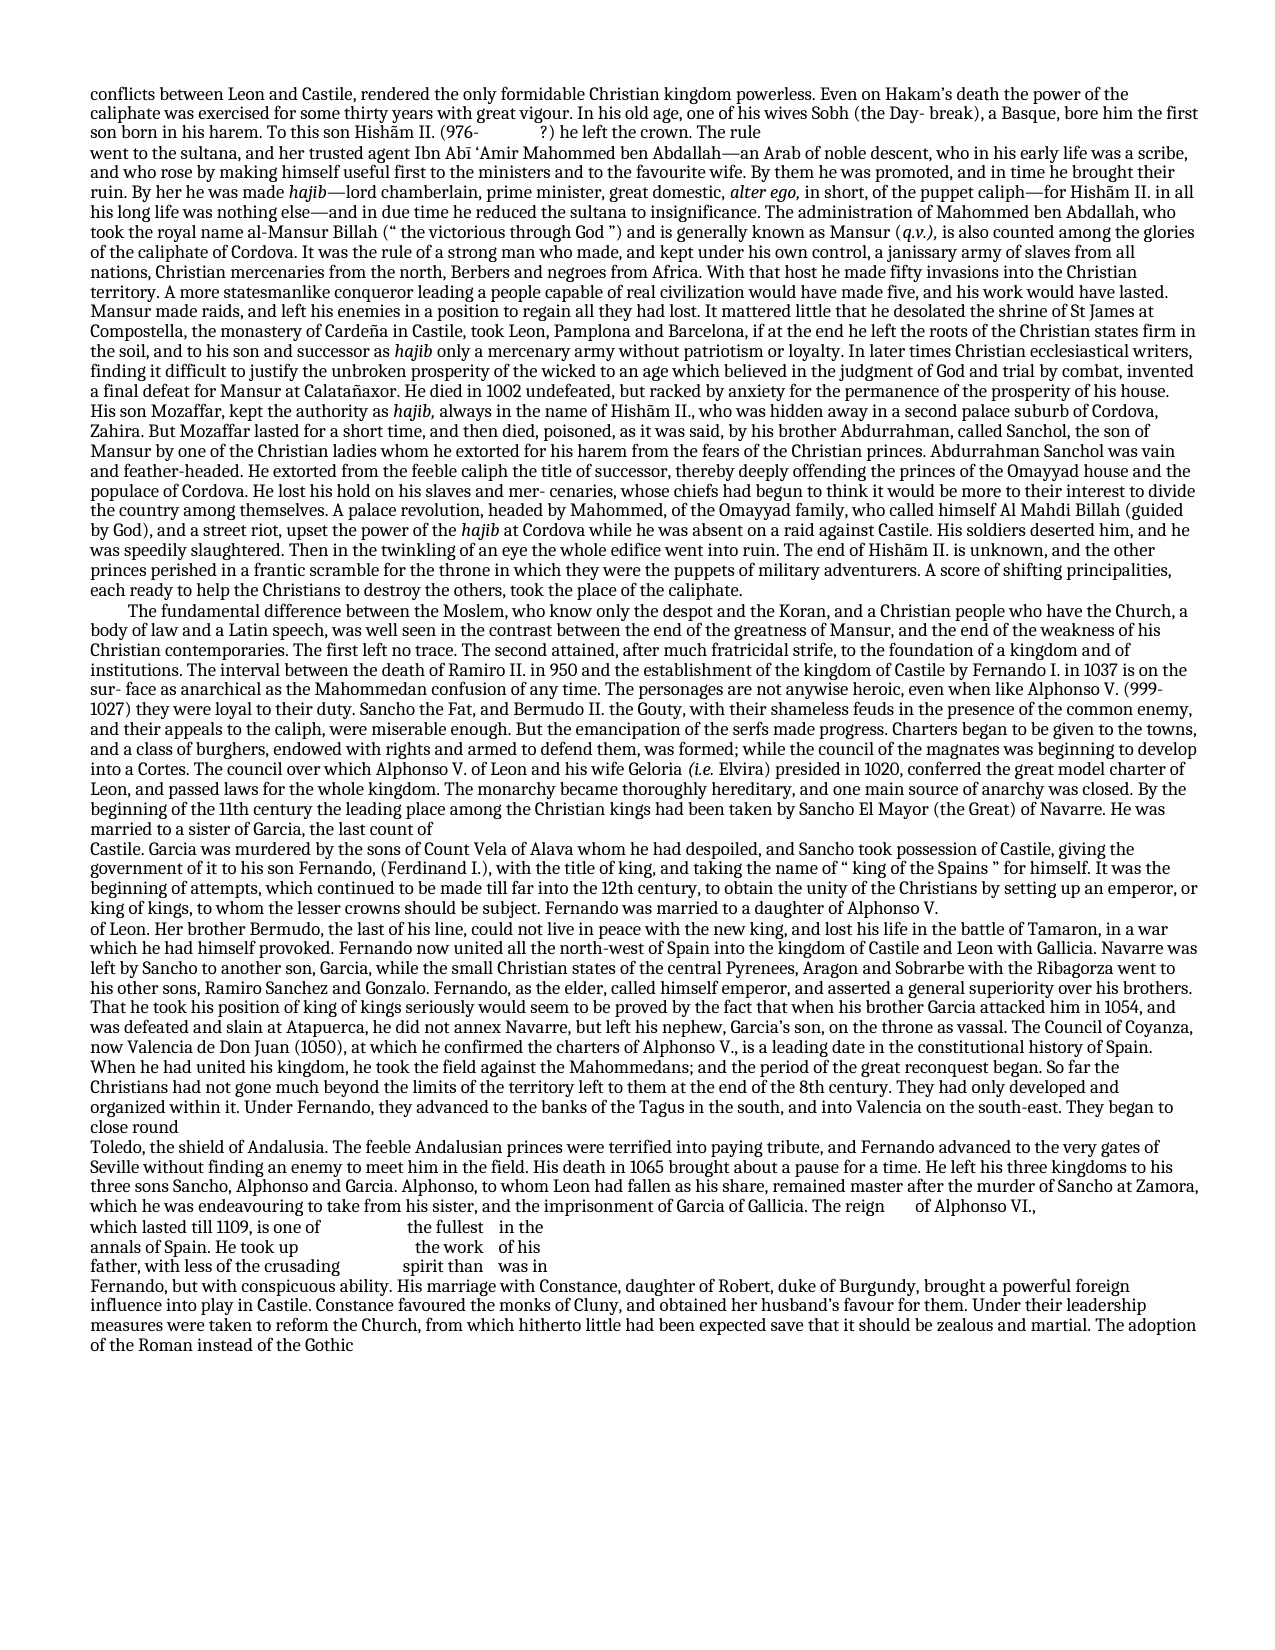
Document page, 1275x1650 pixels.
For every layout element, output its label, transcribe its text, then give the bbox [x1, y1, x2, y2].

text Toledo, the shield of Andalusia. The feeble Andalusian princes were terrified into paying tribute, and Fernando advanced to the very gates of Seville without finding an enemy to meet him in the field. His death in 1065 brought about a pause for a time. He left his three kingdoms to his three sons Sancho, Alphonso and Garcia. Alphonso, to whom Leon had fallen as his share, remained master after the murder of Sancho at Zamora, which he was endeavouring to take from his sister, and the imprisonment of Garcia of Gallicia. The reign of Alphonso VI., [90, 1138, 1200, 1217]
text Castile. Garcia was murdered by the sons of Count Vela of Alava whom he had despoiled, and Sancho took possession of Castile, giving the government of it to his son Fernando, (Ferdinand I.), with the title of king, and taking the name of “ king of the Spains ” for himself. It was the beginning of attempts, which continued to be made till far into the 12th century, to obtain the unity of the Christians by setting up an emperor, or king of kings, to whom the lesser crowns should be subject. Fernando was married to a daughter of Alphonso V. [90, 840, 1200, 919]
text The fundamental difference between the Moslem, who know only the despot and the Koran, and a Christian people who have the Church, a body of law and a Latin speech, was well seen in the contrast between the end of the greatness of Mansur, and the end of the weakness of his Christian contemporaries. The first left no trace. The second attained, after much fratricidal strife, to the foundation of a kingdom and of institutions. The interval between the death of Ramiro II. in 950 and the establishment of the kingdom of Castile by Fernando I. in 1037 is on the sur- face as anarchical as the Mahommedan confusion of any time. The personages are not anywise heroic, even when like Alphonso V. (999-1027) they were loyal to their duty. Sancho the Fat, and Bermudo II. the Gouty, with their shameless feuds in the presence of the common enemy, and their appeals to the caliph, were miserable enough. But the emancipation of the serfs made progress. Charters began to be given to the towns, and a class of burghers, endowed with rights and armed to defend them, was formed; while the council of the magnates was beginning to develop into a Cortes. The council over which Alphonso V. of Leon and his wife Geloria (i.e. Elvira) presided in 1020, conferred the great model charter of Leon, and passed laws for the whole kingdom. The monarchy became thoroughly hereditary, and one main source of anarchy was closed. By the beginning of the 11th century the leading place among the Christian kings had been taken by Sancho El Mayor (the Great) of Navarre. He was married to a sister of Garcia, the last count of [90, 601, 1200, 840]
text Fernando, but with conspicuous ability. His marriage with Constance, daughter of Robert, duke of Burgundy, brought a powerful foreign influence into play in Castile. Constance favoured the monks of Cluny, and obtained her husband’s favour for them. Under their leadership measures were taken to reform the Church, from which hitherto little had been expected save that it should be zealous and martial. The adoption of the Roman instead of the Gothic [90, 1277, 1200, 1356]
text annals of Spain. He took up the work of his [90, 1237, 1200, 1257]
text of Leon. Her brother Bermudo, the last of his line, could not live in peace with the new king, and lost his life in the battle of Tamaron, in a war which he had himself provoked. Fernando now united all the north-west of Spain into the kingdom of Castile and Leon with Gallicia. Navarre was left by Sancho to another son, Garcia, while the small Christian states of the central Pyrenees, Aragon and Sobrarbe with the Ribagorza went to his other sons, Ramiro Sanchez and Gonzalo. Fernando, as the elder, called himself emperor, and asserted a general superiority over his brothers. That he took his position of king of kings seriously would seem to be proved by the fact that when his brother Garcia attacked him in 1054, and was defeated and slain at Atapuerca, he did not annex Navarre, but left his nephew, Garcia’s son, on the throne as vassal. The Council of Coyanza, now Valencia de Don Juan (1050), at which he confirmed the charters of Alphonso V., is a leading date in the constitutional history of Spain. When he had united his kingdom, he took the field against the Mahommedans; and the period of the great reconquest began. So far the Christians had not gone much beyond the limits of the territory left to them at the end of the 8th century. They had only developed and organized within it. Under Fernando, they advanced to the banks of the Tagus in the south, and into Valencia on the south-east. They began to close round [90, 919, 1200, 1138]
text father, with less of the crusading spirit than was in [90, 1257, 1200, 1277]
text went to the sultana, and her trusted agent Ibn Abī ‘Amir Mahommed ben Abdallah—an Arab of noble descent, who in his early life was a scribe, and who rose by making himself useful first to the ministers and to the favourite wife. By them he was promoted, and in time he brought their ruin. By her he was made hajib—lord chamberlain, prime minister, great domestic, alter ego, in short, of the puppet caliph—for Hishãm II. in all his long life was nothing else—and in due time he reduced the sultana to insignificance. The administration of Mahommed ben Abdallah, who took the royal name al-Mansur Billah (“ the victorious through God ”) and is generally known as Mansur (q.v.), is also counted among the glories of the caliphate of Cordova. It was the rule of a strong man who made, and kept under his own control, a janissary army of slaves from all nations, Christian mercenaries from the north, Berbers and negroes from Africa. With that host he made fifty invasions into the Christian territory. A more statesmanlike conqueror leading a people capable of real civilization would have made five, and his work would have lasted. Mansur made raids, and left his enemies in a position to regain all they had lost. It mattered little that he desolated the shrine of St James at Compostella, the monastery of Cardeña in Castile, took Leon, Pamplona and Barcelona, if at the end he left the roots of the Christian states firm in the soil, and to his son and successor as hajib only a mercenary army without patriotism or loyalty. In later times Christian ecclesiastical writers, finding it difficult to justify the unbroken prosperity of the wicked to an age which believed in the judgment of God and trial by combat, invented a final defeat for Mansur at Calatañaxor. He died in 1002 undefeated, but racked by anxiety for the permanence of the prosperity of his house. His son Mozaffar, kept the authority as hajib, always in the name of Hishãm II., who was hidden away in a second palace suburb of Cordova, Zahira. But Mozaffar lasted for a short time, and then died, poisoned, as it was said, by his brother Abdurrahman, called Sanchol, the son of Mansur by one of the Christian ladies whom he extorted for his harem from the fears of the Christian princes. Abdurrahman Sanchol was vain and feather-headed. He extorted from the feeble caliph the title of successor, thereby deeply offending the princes of the Omayyad house and the populace of Cordova. He lost his hold on his slaves and mer- cenaries, whose chiefs had begun to think it would be more to their interest to divide the country among themselves. A palace revolution, headed by Mahommed, of the Omayyad family, who called himself Al Mahdi Billah (guided by God), and a street riot, upset the power of the hajib at Cordova while he was absent on a raid against Castile. His soldiers deserted him, and he was speedily slaughtered. Then in the twinkling of an eye the whole edifice went into ruin. The end of Hishãm II. is unknown, and the other princes perished in a frantic scramble for the throne in which they were the puppets of military adventurers. A score of shifting principalities, each ready to help the Christians to destroy the others, took the place of the caliphate. [90, 144, 1200, 601]
text conflicts between Leon and Castile, rendered the only formidable Christian kingdom powerless. Even on Hakam’s death the power of the caliphate was exercised for some thirty years with great vigour. In his old age, one of his wives Sobh (the Day- break), a Basque, bore him the first son born in his harem. To this son Hishãm II. (976- ?) he left the crown. The rule [90, 84, 1200, 144]
text which lasted till 1109, is one of the fullest in the [90, 1217, 1200, 1237]
